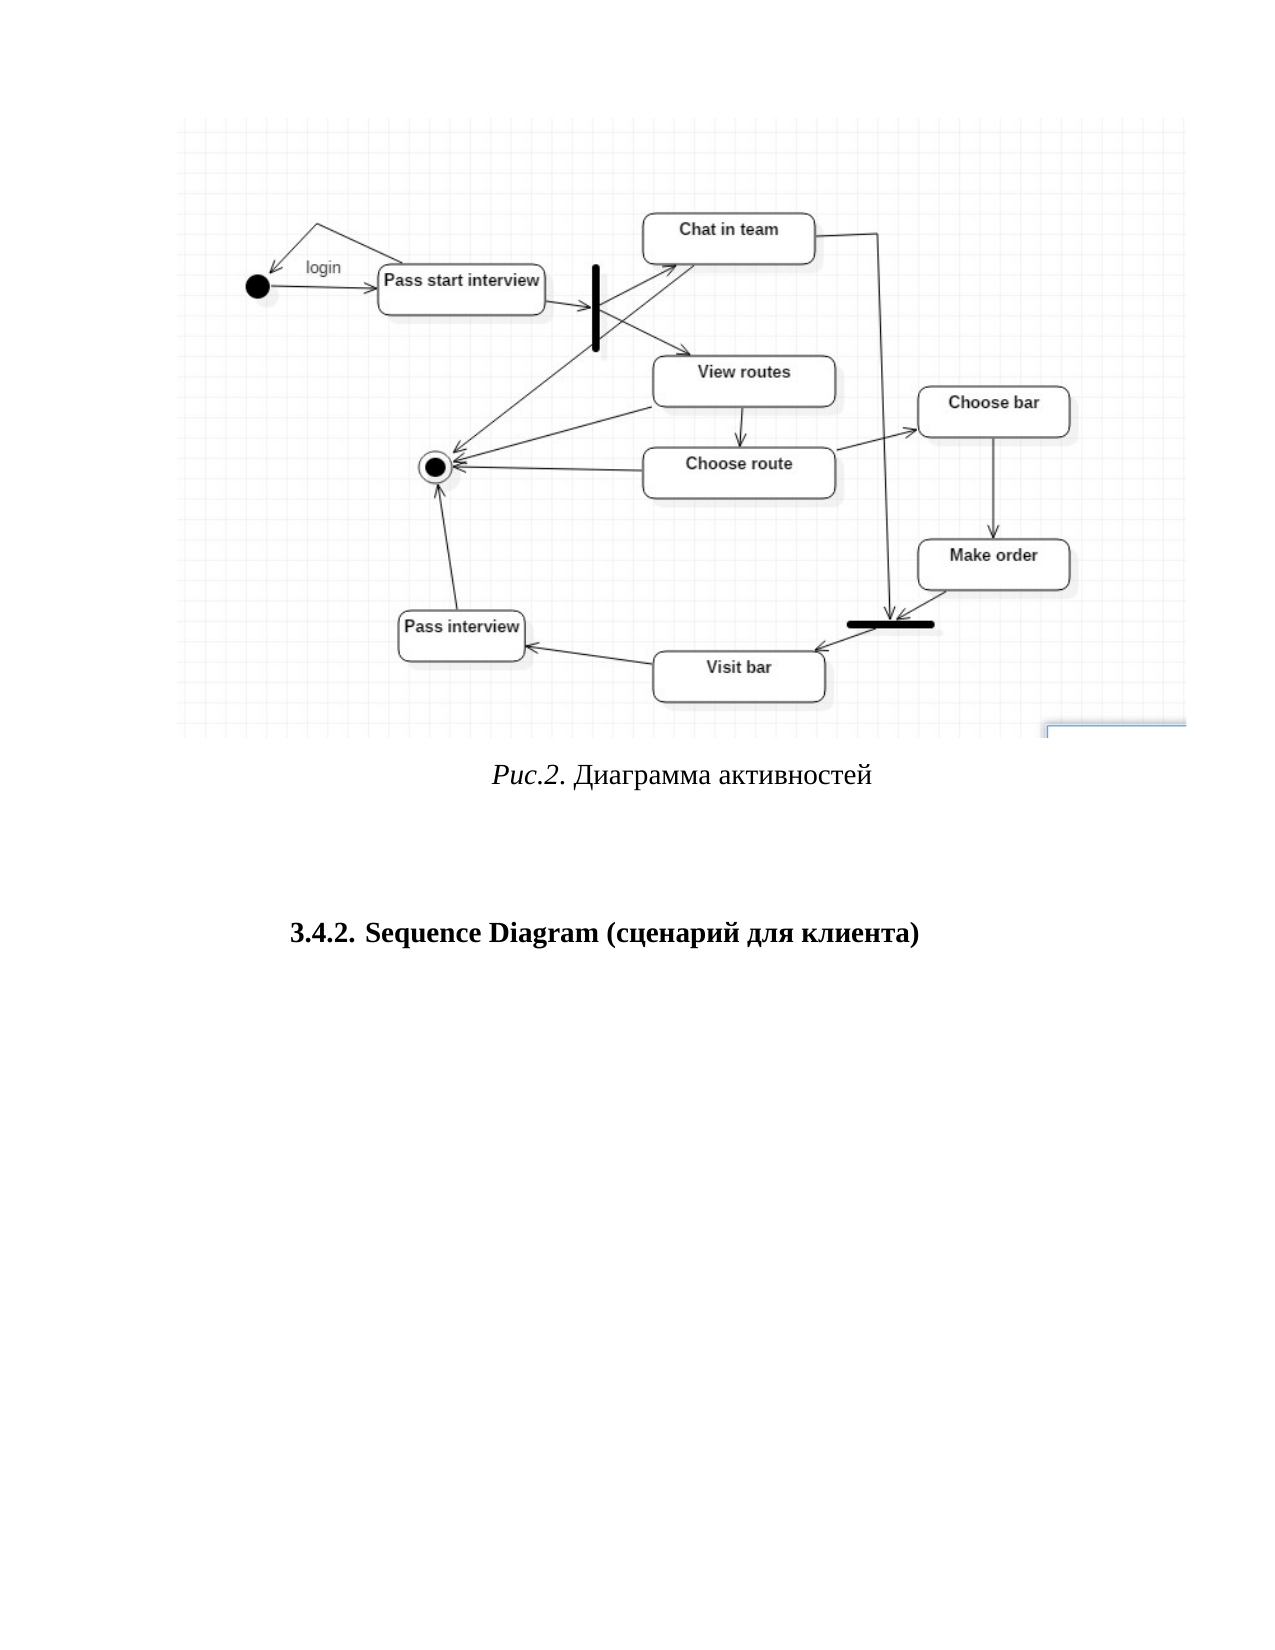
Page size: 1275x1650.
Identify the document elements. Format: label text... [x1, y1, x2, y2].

list Sequence Diagram (сценарий для клиента) [290, 915, 1186, 949]
picture [177, 118, 1187, 738]
text Рис.2. Диаграмма активностей [177, 757, 1186, 790]
